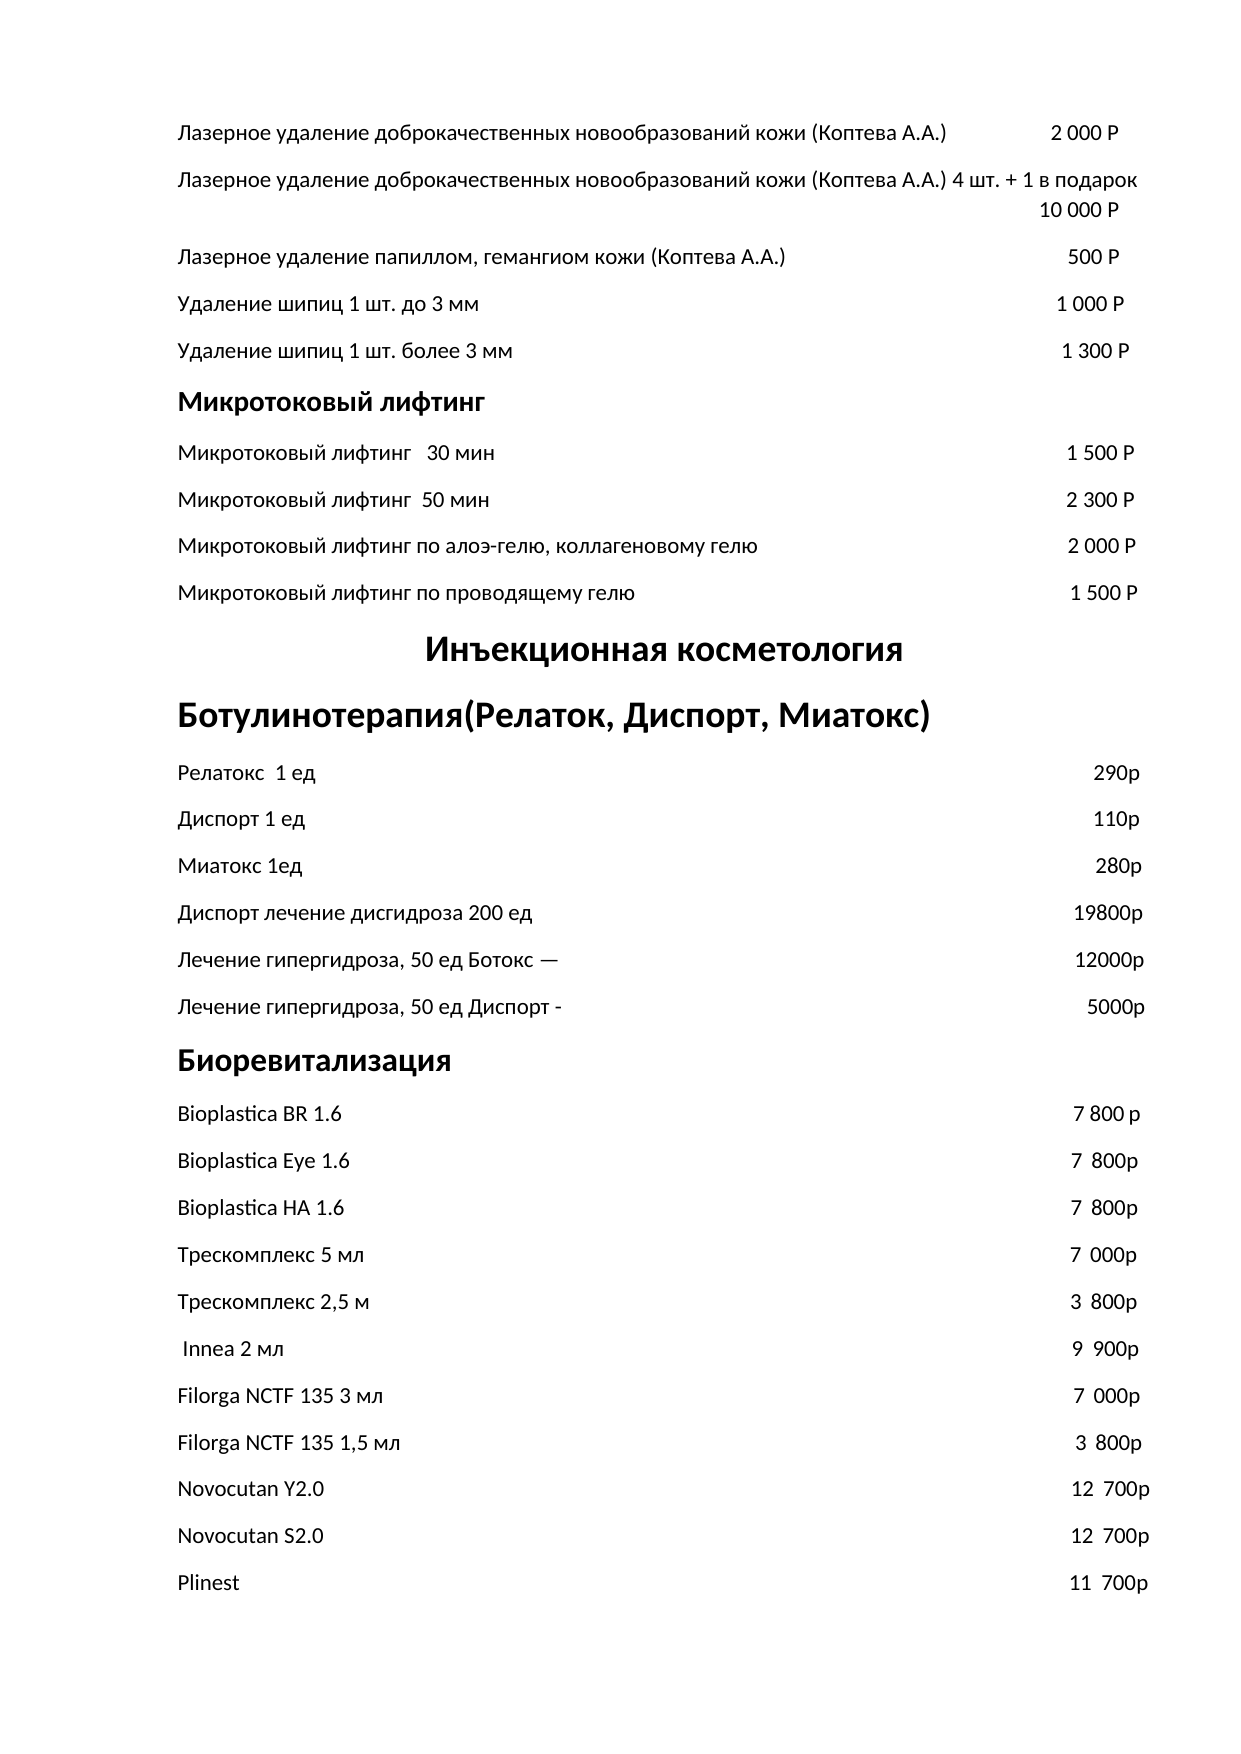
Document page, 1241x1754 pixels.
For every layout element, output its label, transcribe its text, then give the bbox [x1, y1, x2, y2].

text Лечение гипергидроза, 50 ед Диспорт - 5000р [177, 992, 1152, 1020]
text Микротоковый лифтинг по алоэ-гелю, коллагеновому гелю 2 000 Р [177, 532, 1152, 559]
text Релатокс 1 ед 290р [177, 758, 1152, 786]
text Трескомплекс 5 мл 7 000р [177, 1240, 1152, 1268]
text Novocutan Y2.0 12 700р [177, 1474, 1152, 1502]
text Filorga NCTF 135 3 мл 7 000р [177, 1381, 1152, 1409]
text Диспорт лечение дисгидроза 200 ед 19800р [177, 898, 1152, 926]
text Filorga NCTF 135 1,5 мл 3 800р [177, 1428, 1152, 1456]
text Биоревитализация [177, 1039, 1152, 1079]
text Лазерное удаление доброкачественных новообразований кожи (Коптева А.А.) 2 000 Р [177, 118, 1152, 146]
text Plinest 11 700р [177, 1568, 1152, 1596]
text Лечение гипергидроза, 50 ед Ботокс — 12000р [177, 945, 1152, 973]
text Инъекционная косметология [177, 625, 1152, 671]
text Bioplastica HA 1.6 7 800р [177, 1193, 1152, 1221]
text Лазерное удаление папиллом, гемангиом кожи (Коптева А.А.) 500 Р [177, 242, 1152, 270]
text Ботулинотерапия(Релаток, Диспорт, Миатокс) [177, 691, 1152, 737]
text Удаление шипиц 1 шт. более 3 мм 1 300 Р [177, 336, 1152, 364]
text Bioplastica Eye 1.6 7 800р [177, 1146, 1152, 1174]
text Innea 2 мл 9 900р [177, 1334, 1152, 1362]
text Трескомплекс 2,5 м 3 800р [177, 1287, 1152, 1315]
text Микротоковый лифтинг 30 мин 1 500 Р [177, 438, 1152, 466]
text Микротоковый лифтинг 50 мин 2 300 Р [177, 485, 1152, 513]
text Novocutan S2.0 12 700р [177, 1521, 1152, 1549]
text Bioplastica BR 1.6 7 800р [177, 1099, 1152, 1127]
text Удаление шипиц 1 шт. до 3 мм 1 000 Р [177, 289, 1152, 317]
text Диспорт 1 ед 110р [177, 804, 1152, 832]
text Лазерное удаление доброкачественных новообразований кожи (Коптева А.А.) 4 шт. + 1 в подарок 10 000 Р [177, 165, 1152, 223]
text Микротоковый лифтинг по проводящему гелю 1 500 Р [177, 578, 1152, 606]
text Миатокс 1ед 280р [177, 851, 1152, 879]
text Микротоковый лифтинг [177, 383, 1152, 418]
